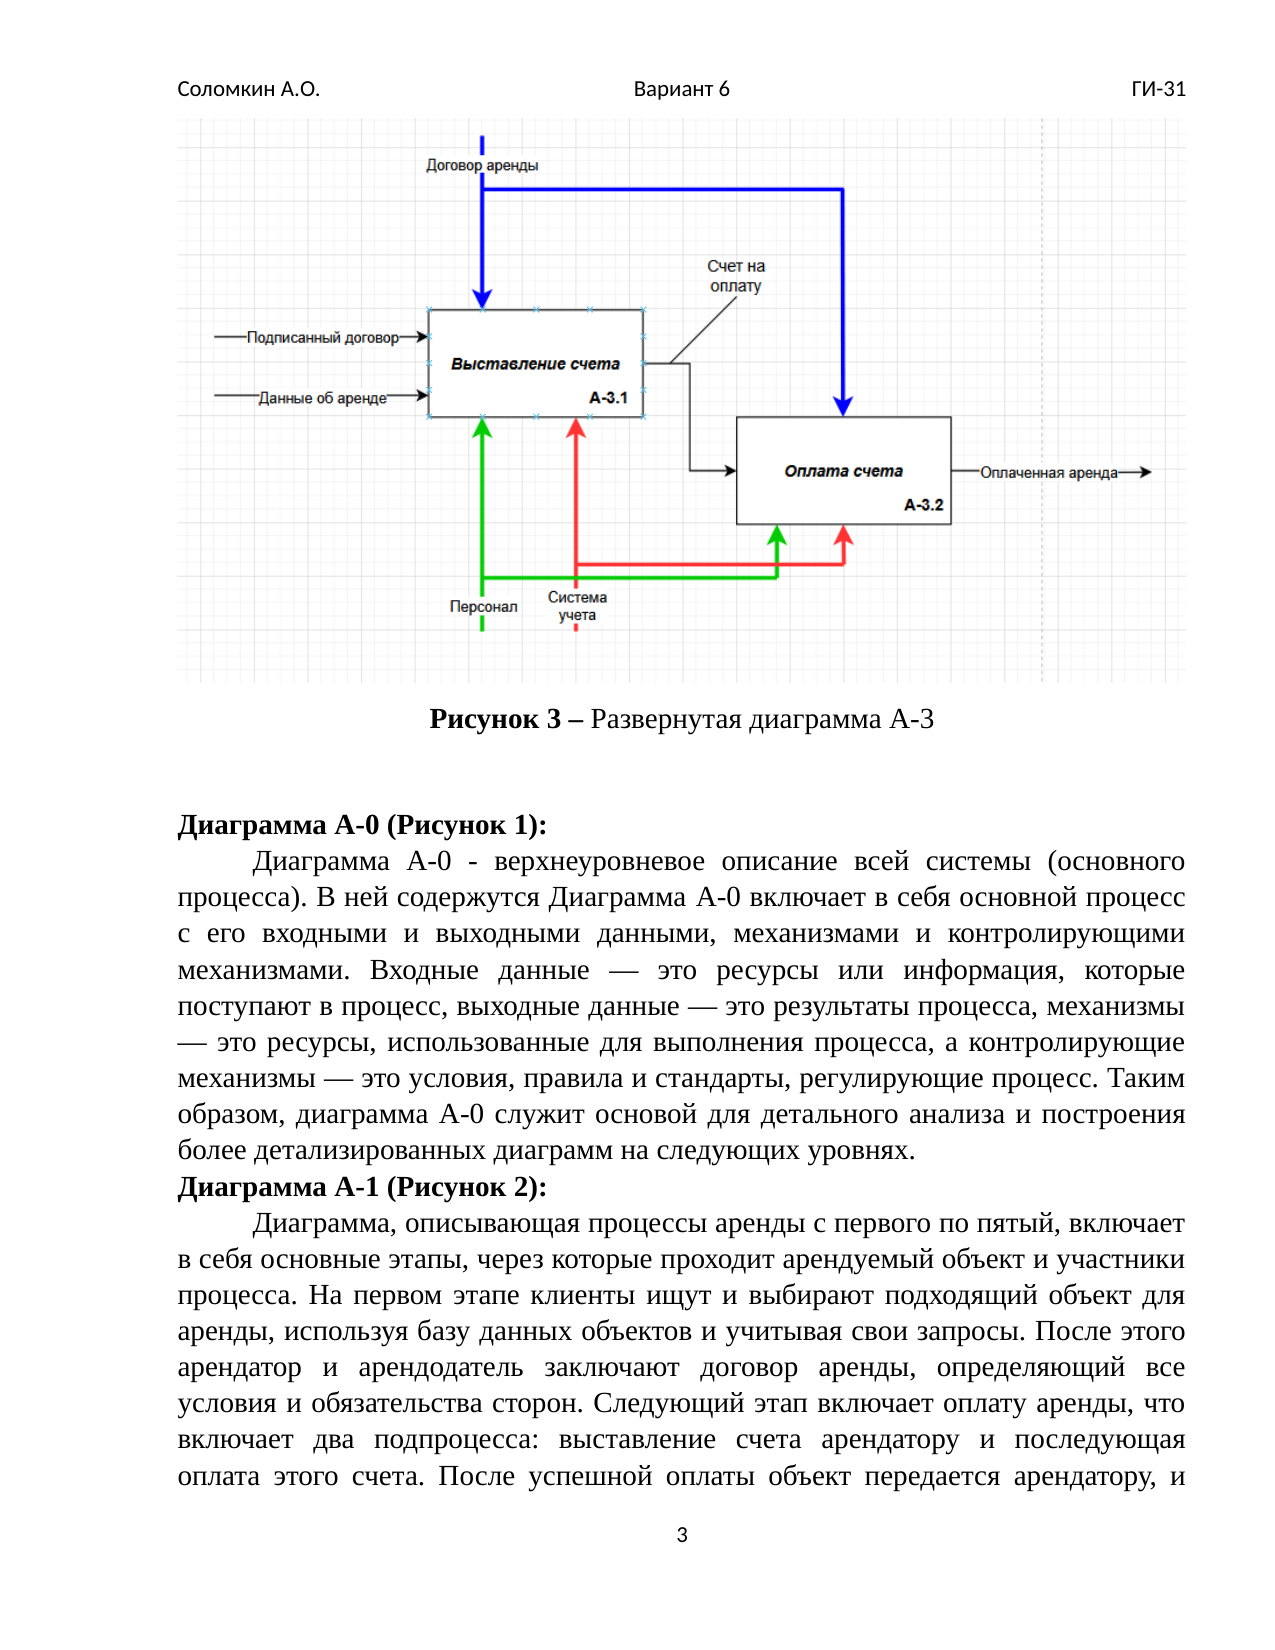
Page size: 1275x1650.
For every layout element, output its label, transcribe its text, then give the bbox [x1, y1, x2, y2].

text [177, 1205, 1186, 1491]
text Диаграмма А-0 (Рисунок 1): [177, 807, 1186, 841]
picture [177, 118, 1187, 683]
text Диаграмма А-1 (Рисунок 2): [177, 1169, 1186, 1202]
text Рисунок 3 – Развернутая диаграмма А-3 [177, 702, 1186, 735]
text Диаграмма А-0 - верхнеуровневое описание всей системы (основного процесса). В ней содержутся Диаграмма A-0 включает в себя основной процесс с его входными и выходными данными, механизмами и контролирующими механизмами. Входные данные — это ресурсы или информация, которые поступают в процесс, выходные данные — это результаты процесса, механизмы — это ресурсы, использованные для выполнения процесса, а контролирующие механизмы — это условия, правила и стандарты, регулирующие процесс. Таким образом, диаграмма A-0 служит основой для детального анализа и построения более детализированных диаграмм на следующих уровнях. [177, 843, 1186, 1166]
